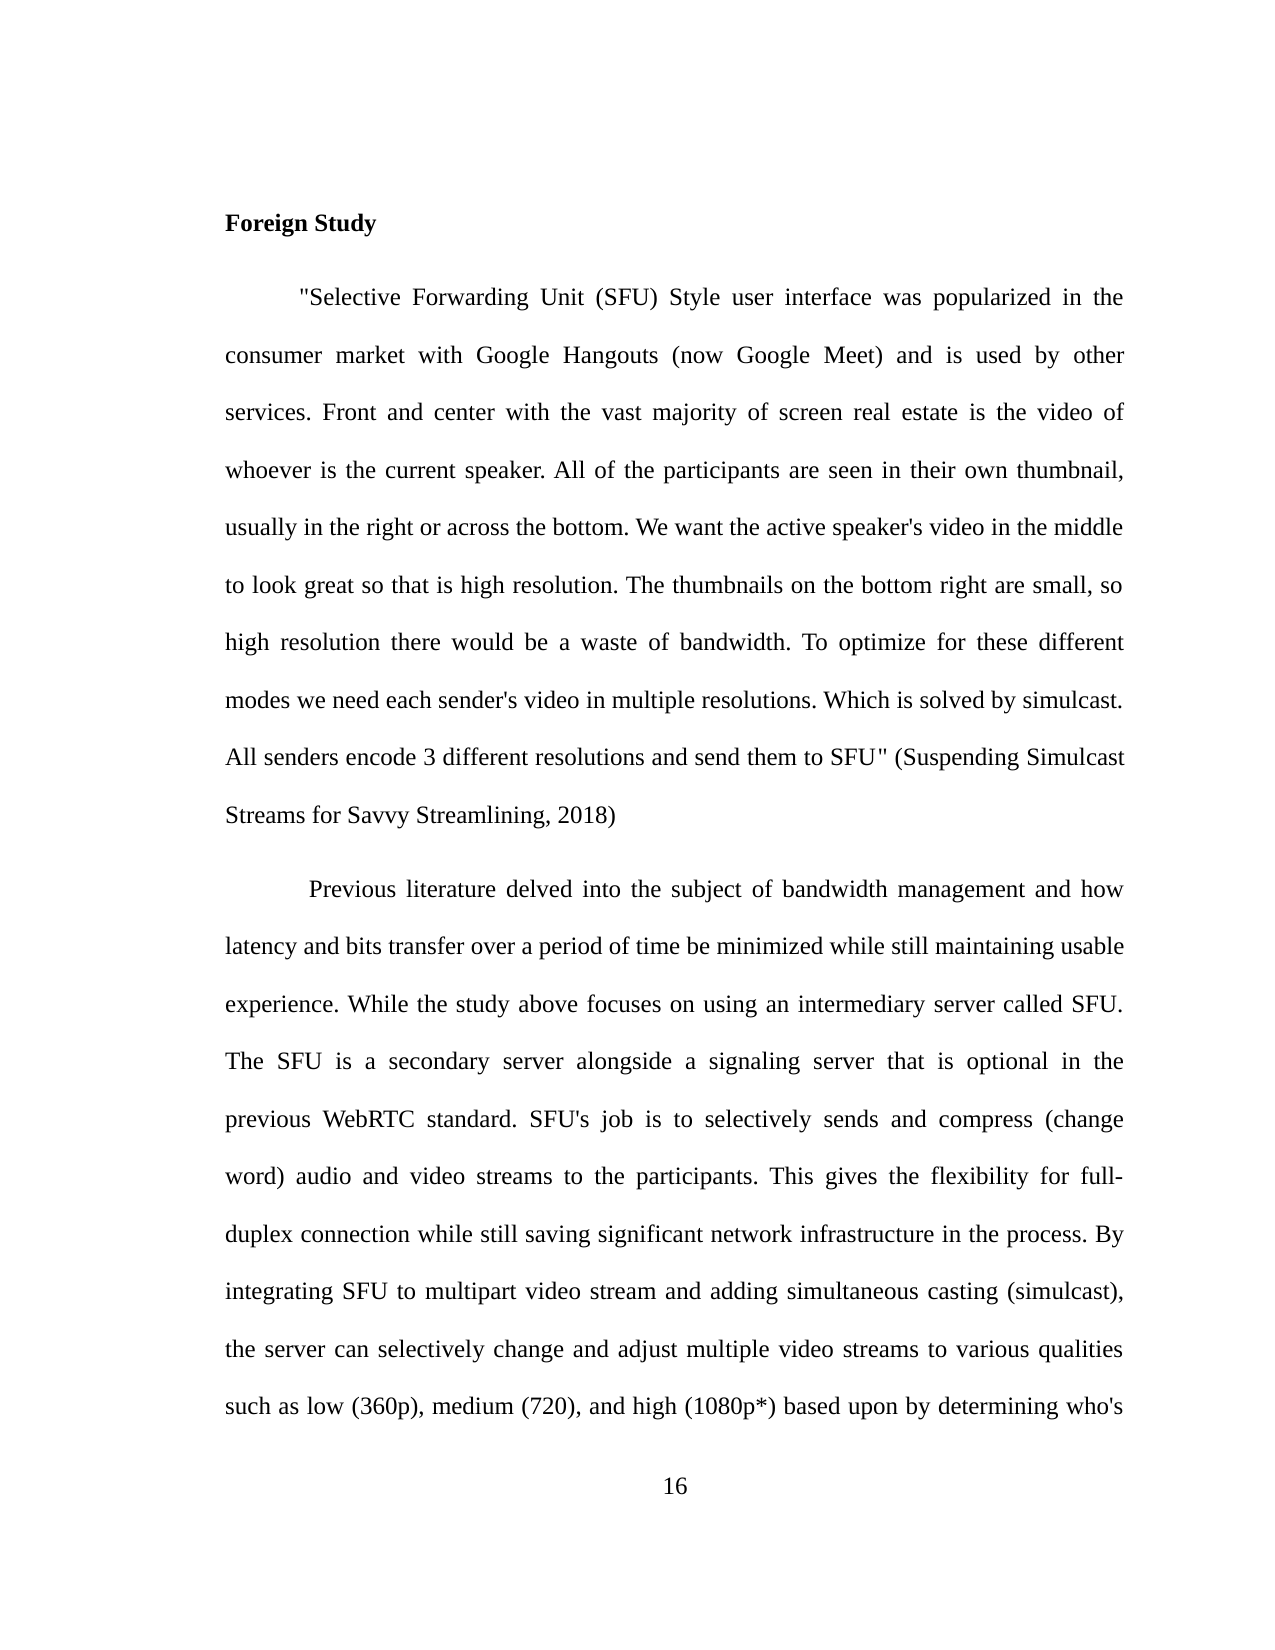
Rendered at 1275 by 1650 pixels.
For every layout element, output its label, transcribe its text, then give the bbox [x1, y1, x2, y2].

text "Selective Forwarding Unit (SFU) Style user interface was popularized in the consumer market with Google Hangouts (now Google Meet) and is used by other services. Front and center with the vast majority of screen real estate is the video of whoever is the current speaker. All of the participants are seen in their own thumbnail, usually in the right or across the bottom. We want the active speaker's video in the middle to look great so that is high resolution. The thumbnails on the bottom right are small, so high resolution there would be a waste of bandwidth. To optimize for these different modes we need each sender's video in multiple resolutions. Which is solved by simulcast. All senders encode 3 different resolutions and send them to SFU" (Suspending Simulcast Streams for Savvy Streamlining, 2018) [225, 282, 1125, 828]
text Foreign Study [225, 208, 1125, 237]
